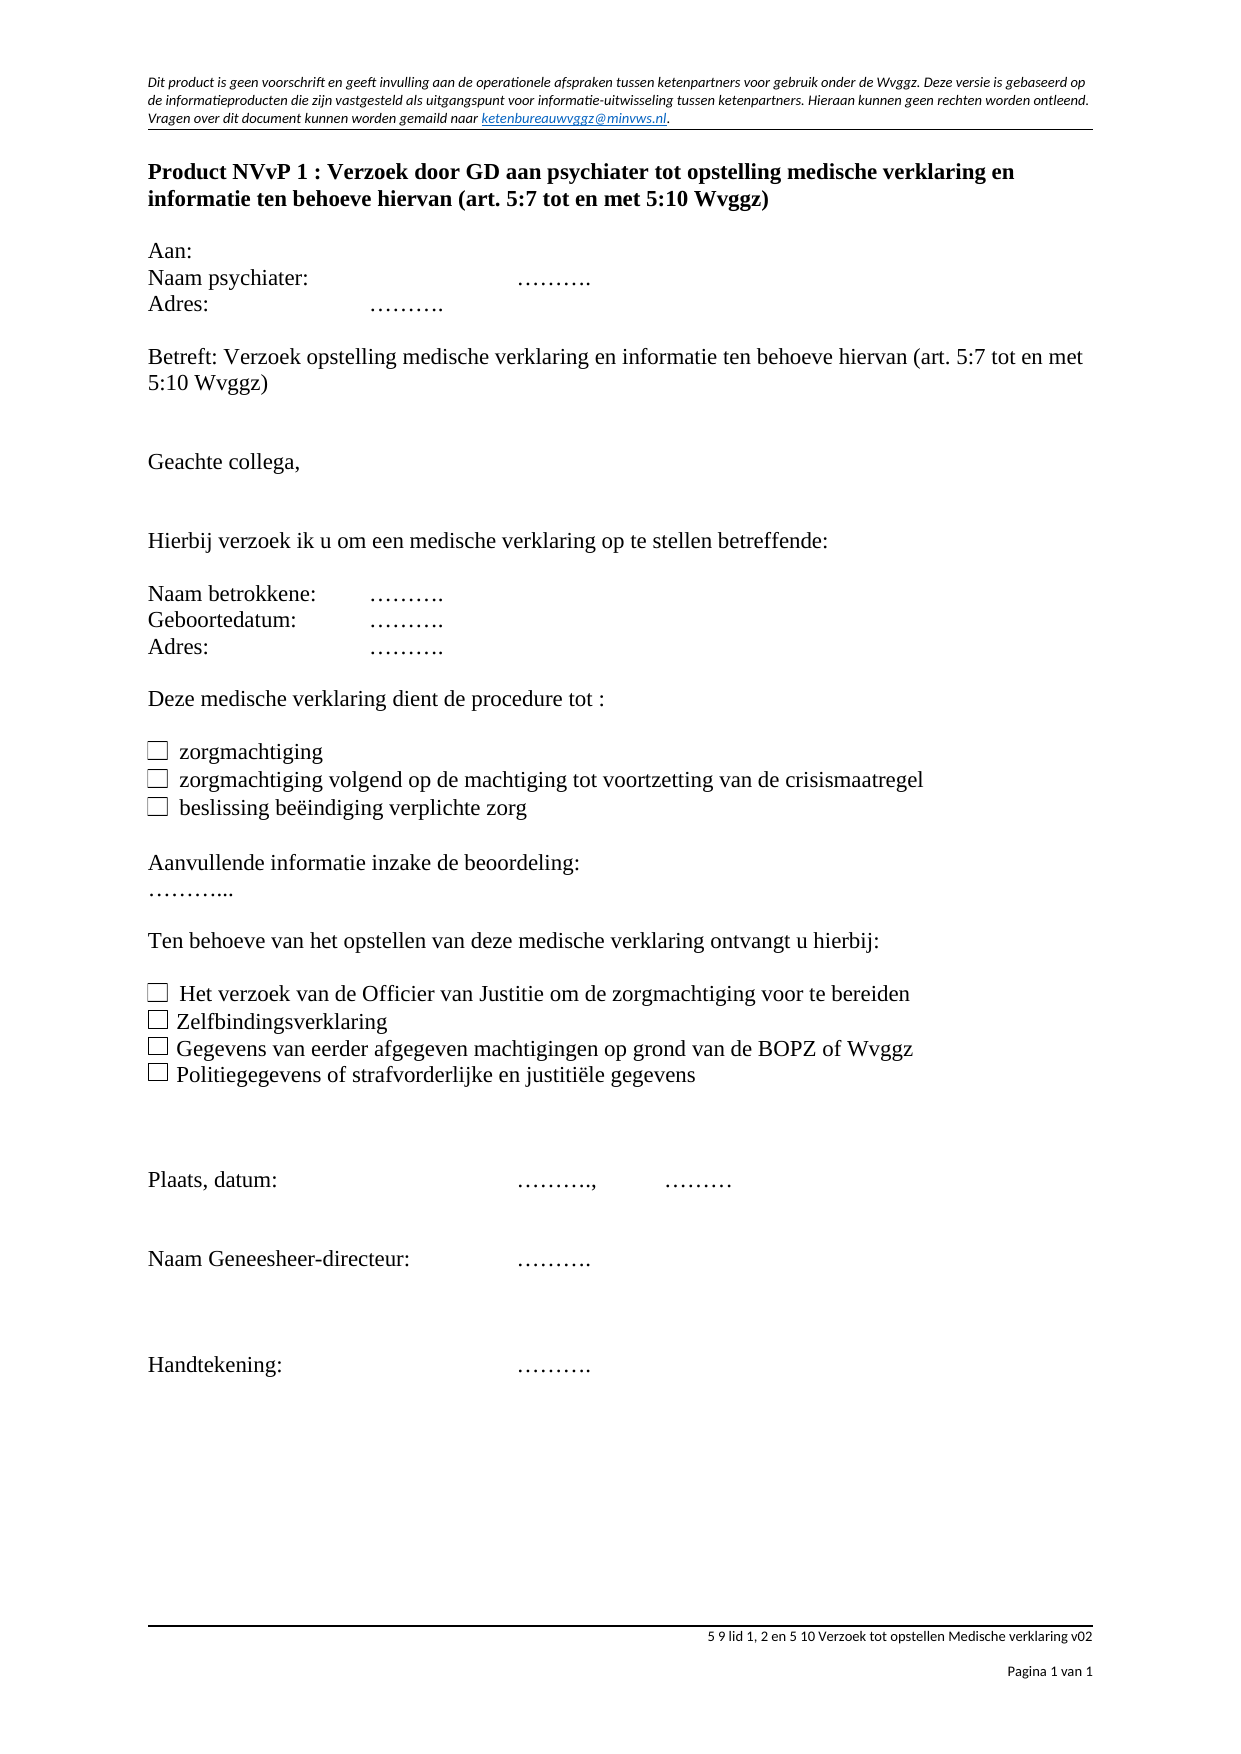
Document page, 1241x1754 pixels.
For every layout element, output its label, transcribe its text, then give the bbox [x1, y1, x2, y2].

text Gegevens van eerder afgegeven machtigingen op grond van de BOPZ of Wvggz [148, 1035, 1093, 1061]
picture [147, 769, 168, 788]
text Handtekening: ………. [148, 1351, 1093, 1377]
text Naam psychiater: ………. [148, 264, 1093, 290]
text Adres: ………. [148, 633, 1093, 659]
text beslissing beëindiging verplichte zorg [148, 794, 1093, 822]
text Zelfbindingsverklaring [148, 1008, 1093, 1035]
text Aanvullende informatie inzake de beoordeling: [148, 848, 1093, 875]
text Het verzoek van de Officier van Justitie om de zorgmachtiging voor te bereiden [148, 980, 1093, 1008]
text Naam betrokkene: ………. [148, 580, 1093, 606]
picture [147, 741, 168, 760]
text Betreft: Verzoek opstelling medische verklaring en informatie ten behoeve hiervan (art. 5:7 tot en met 5:10 Wvggz) [148, 343, 1093, 396]
text Naam Geneesheer-directeur: ………. [148, 1246, 1093, 1272]
picture [147, 797, 168, 816]
text ………... [148, 875, 1093, 901]
text Deze medische verklaring dient de procedure tot : [148, 685, 1093, 712]
text Plaats, datum: ………., ……… [148, 1166, 1093, 1193]
text Hierbij verzoek ik u om een medische verklaring op te stellen betreffende: [148, 527, 1093, 554]
text zorgmachtiging volgend op de machtiging tot voortzetting van de crisismaatregel [148, 766, 1093, 794]
text Ten behoeve van het opstellen van deze medische verklaring ontvangt u hierbij: [148, 928, 1093, 954]
text Geachte collega, [148, 448, 1093, 474]
text Geboortedatum: ………. [148, 606, 1093, 633]
text Aan: [148, 237, 1093, 264]
picture [147, 983, 168, 1002]
text Politiegegevens of strafvorderlijke en justitiële gegevens [148, 1061, 1093, 1087]
text Product NVvP 1 : Verzoek door GD aan psychiater tot opstelling medische verklaring en informatie ten behoeve hiervan (art. 5:7 tot en met 5:10 Wvggz) [148, 158, 1093, 211]
text zorgmachtiging [148, 738, 1093, 766]
text Adres: ………. [148, 290, 1093, 316]
